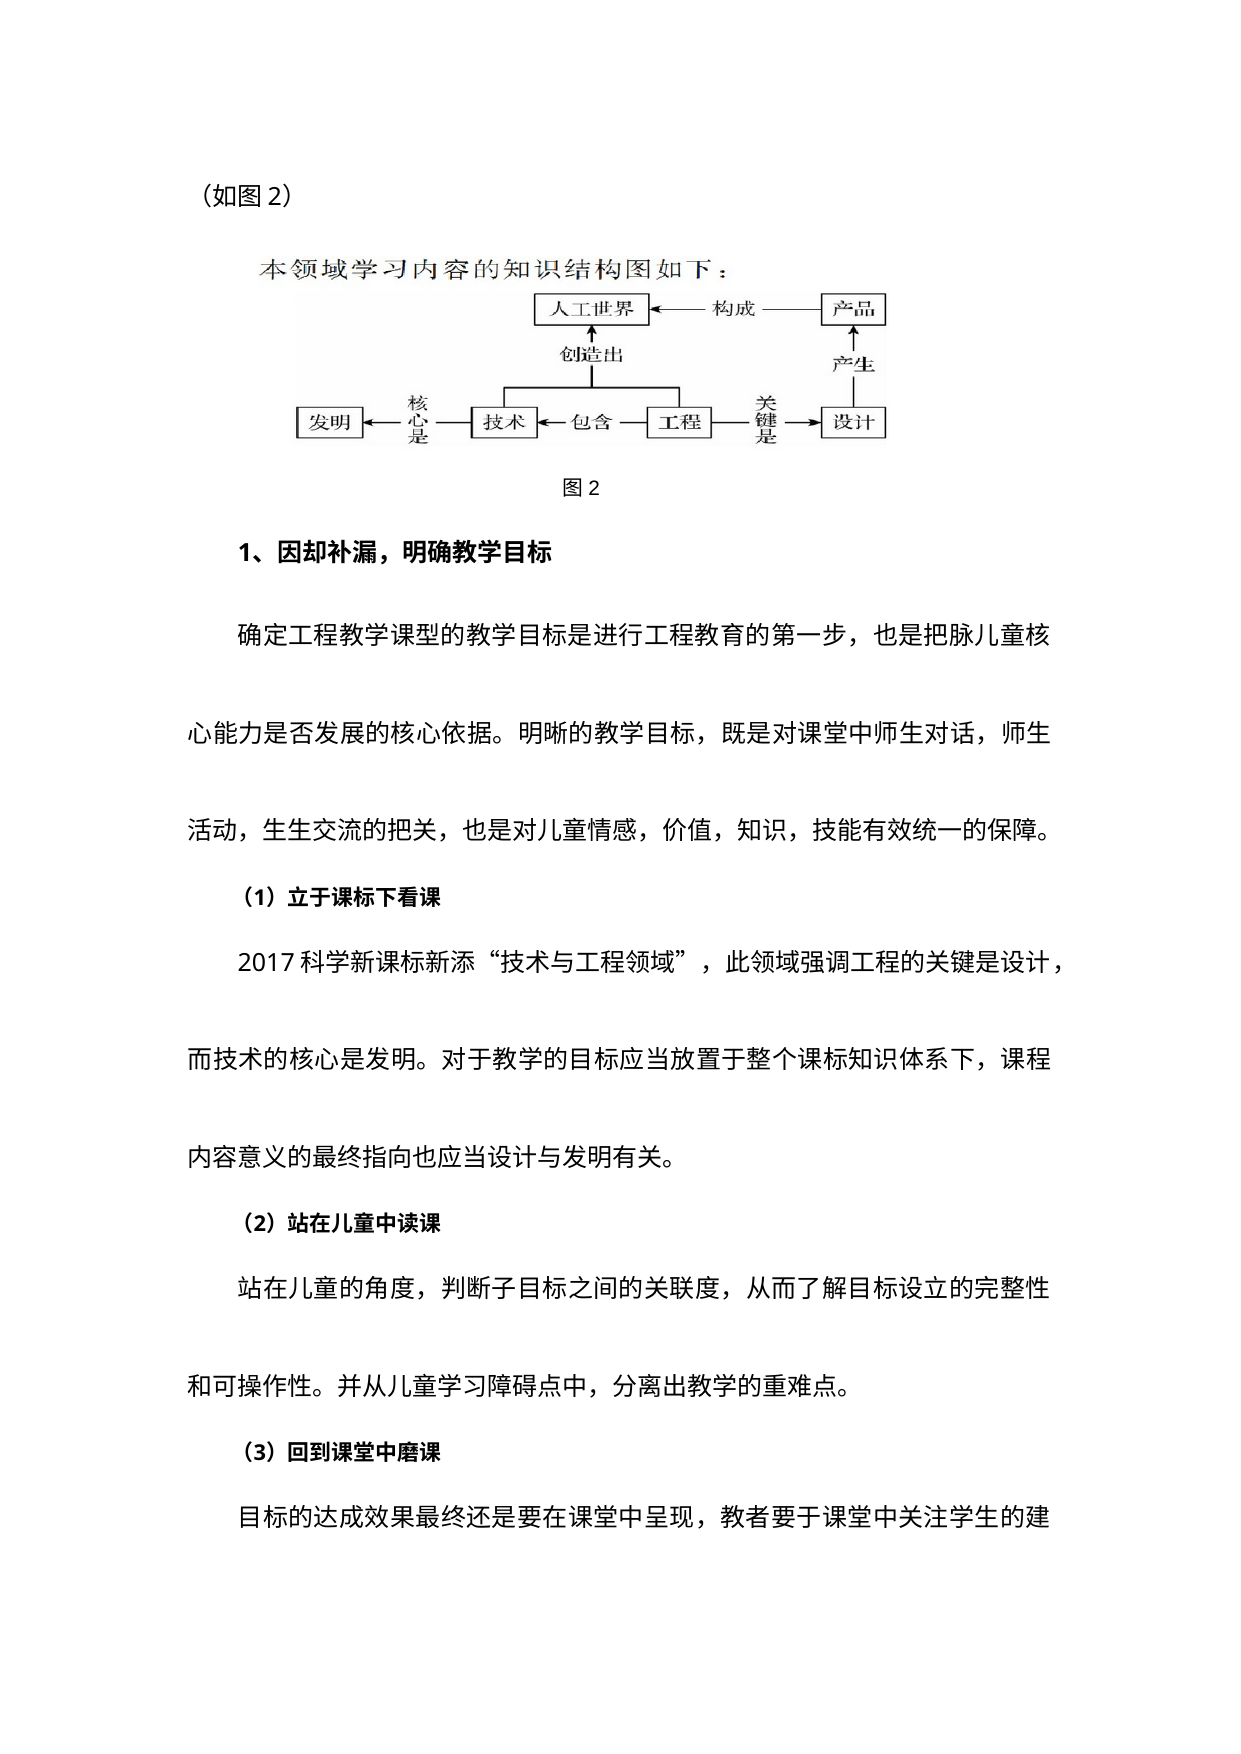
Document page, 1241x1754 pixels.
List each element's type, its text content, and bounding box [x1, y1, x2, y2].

text （3）回到课堂中磨课 [187, 1435, 1053, 1467]
text 2017科学新课标新添“技术与工程领域”，此领域强调工程的关键是设计，而技术的核心是发明。对于教学的目标应当放置于整个课标知识体系下，课程内容意义的最终指向也应当设计与发明有关。 [187, 928, 1053, 1188]
list 因却补漏，明确教学目标 [187, 518, 1053, 583]
text 站在儿童的角度，判断子目标之间的关联度，从而了解目标设立的完整性和可操作性。并从儿童学习障碍点中，分离出教学的重难点。 [187, 1254, 1053, 1417]
text （2）站在儿童中读课 [187, 1206, 1053, 1238]
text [187, 162, 1053, 227]
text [187, 1483, 1053, 1548]
text 确定工程教学课型的教学目标是进行工程教育的第一步，也是把脉儿童核心能力是否发展的核心依据。明晰的教学目标，既是对课堂中师生对话，师生活动，生生交流的把关，也是对儿童情感，价值，知识，技能有效统一的保障。 [187, 601, 1053, 861]
text （1）立于课标下看课 [187, 879, 1053, 912]
text 图 2 [187, 470, 1053, 503]
picture [245, 249, 1002, 468]
